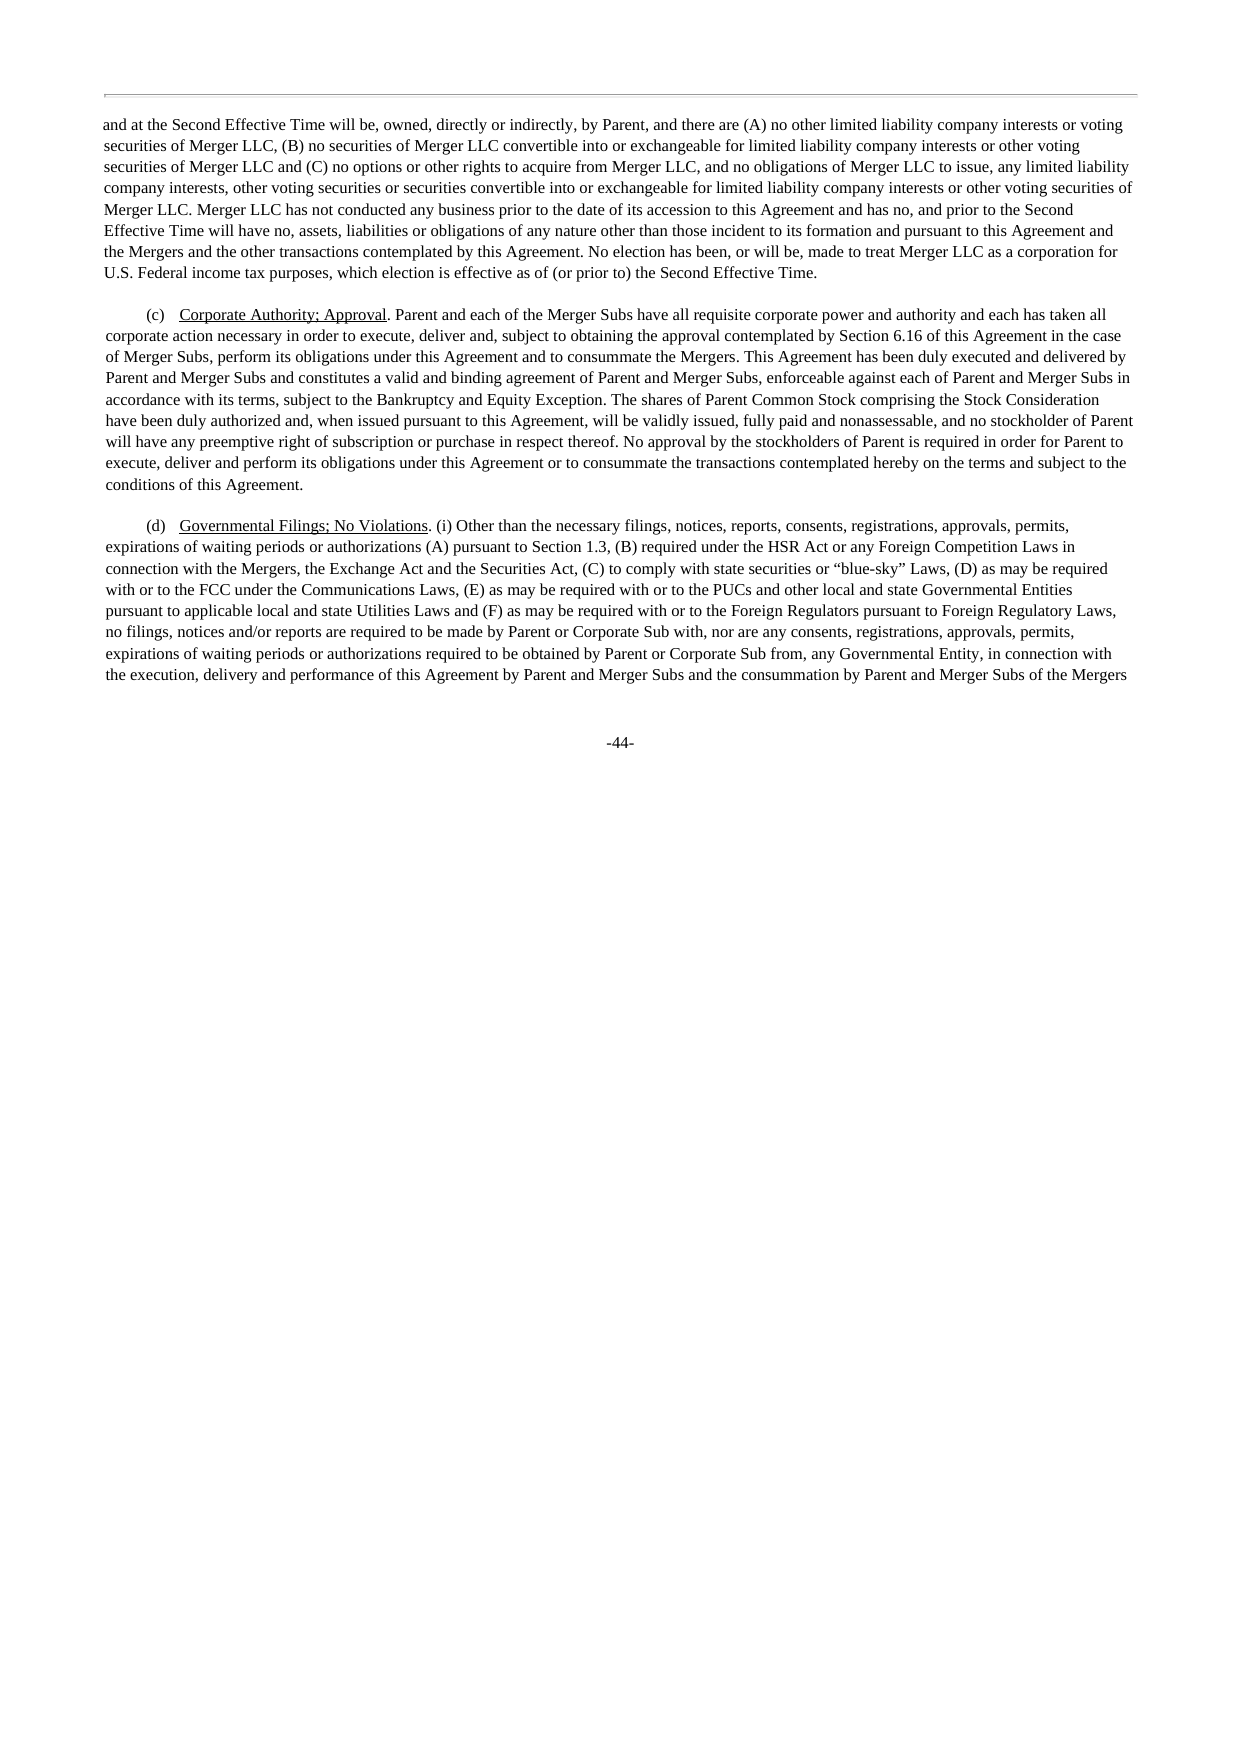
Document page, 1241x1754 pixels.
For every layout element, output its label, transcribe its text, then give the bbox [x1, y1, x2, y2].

list Governmental Filings; No Violations. (i) Other than the necessary filings, notices, reports, consents, registrations, approvals, permits, expirations of waiting periods or authorizations (A) pursuant to Section 1.3, (B) required under the HSR Act or any Foreign Competition Laws in connection with the Mergers, the Exchange Act and the Securities Act, (C) to comply with state securities or “blue-sky” Laws, (D) as may be required with or to the FCC under the Communications Laws, (E) as may be required with or to the PUCs and other local and state Governmental Entities pursuant to applicable local and state Utilities Laws and (F) as may be required with or to the Foreign Regulators pursuant to Foreign Regulatory Laws, no filings, notices and/or reports are required to be made by Parent or Corporate Sub with, nor are any consents, registrations, approvals, permits, expirations of waiting periods or authorizations required to be obtained by Parent or Corporate Sub from, any Governmental Entity, in connection with the execution, delivery and performance of this Agreement by Parent and Merger Subs and the consummation by Parent and Merger Subs of the Mergers and the other transactions contemplated hereby, except, in each case, those that the failure to make or obtain would not, individually or in the aggregate, reasonably be likely to have a Parent Material Adverse Effect. [105, 516, 1134, 684]
text and at the Second Effective Time will be, owned, directly or indirectly, by Parent, and there are (A) no other limited liability company interests or voting securities of Merger LLC, (B) no securities of Merger LLC convertible into or exchangeable for limited liability company interests or other voting securities of Merger LLC and (C) no options or other rights to acquire from Merger LLC, and no obligations of Merger LLC to issue, any limited liability company interests, other voting securities or securities convertible into or exchangeable for limited liability company interests or other voting securities of Merger LLC. Merger LLC has not conducted any business prior to the date of its accession to this Agreement and has no, and prior to the Second Effective Time will have no, assets, liabilities or obligations of any nature other than those incident to its formation and pursuant to this Agreement and the Mergers and the other transactions contemplated by this Agreement. No election has been, or will be, made to treat Merger LLC as a corporation for U.S. Federal income tax purposes, which election is effective as of (or prior to) the Second Effective Time. [104, 114, 1136, 282]
list Corporate Authority; Approval. Parent and each of the Merger Subs have all requisite corporate power and authority and each has taken all corporate action necessary in order to execute, deliver and, subject to obtaining the approval contemplated by Section 6.16 of this Agreement in the case of Merger Subs, perform its obligations under this Agreement and to consummate the Mergers. This Agreement has been duly executed and delivered by Parent and Merger Subs and constitutes a valid and binding agreement of Parent and Merger Subs, enforceable against each of Parent and Merger Subs in accordance with its terms, subject to the Bankruptcy and Equity Exception. The shares of Parent Common Stock comprising the Stock Consideration have been duly authorized and, when issued pursuant to this Agreement, will be validly issued, fully paid and nonassessable, and no stockholder of Parent will have any preemptive right of subscription or purchase in respect thereof. No approval by the stockholders of Parent is required in order for Parent to execute, deliver and perform its obligations under this Agreement or to consummate the transactions contemplated hereby on the terms and subject to the conditions of this Agreement. [105, 304, 1134, 494]
